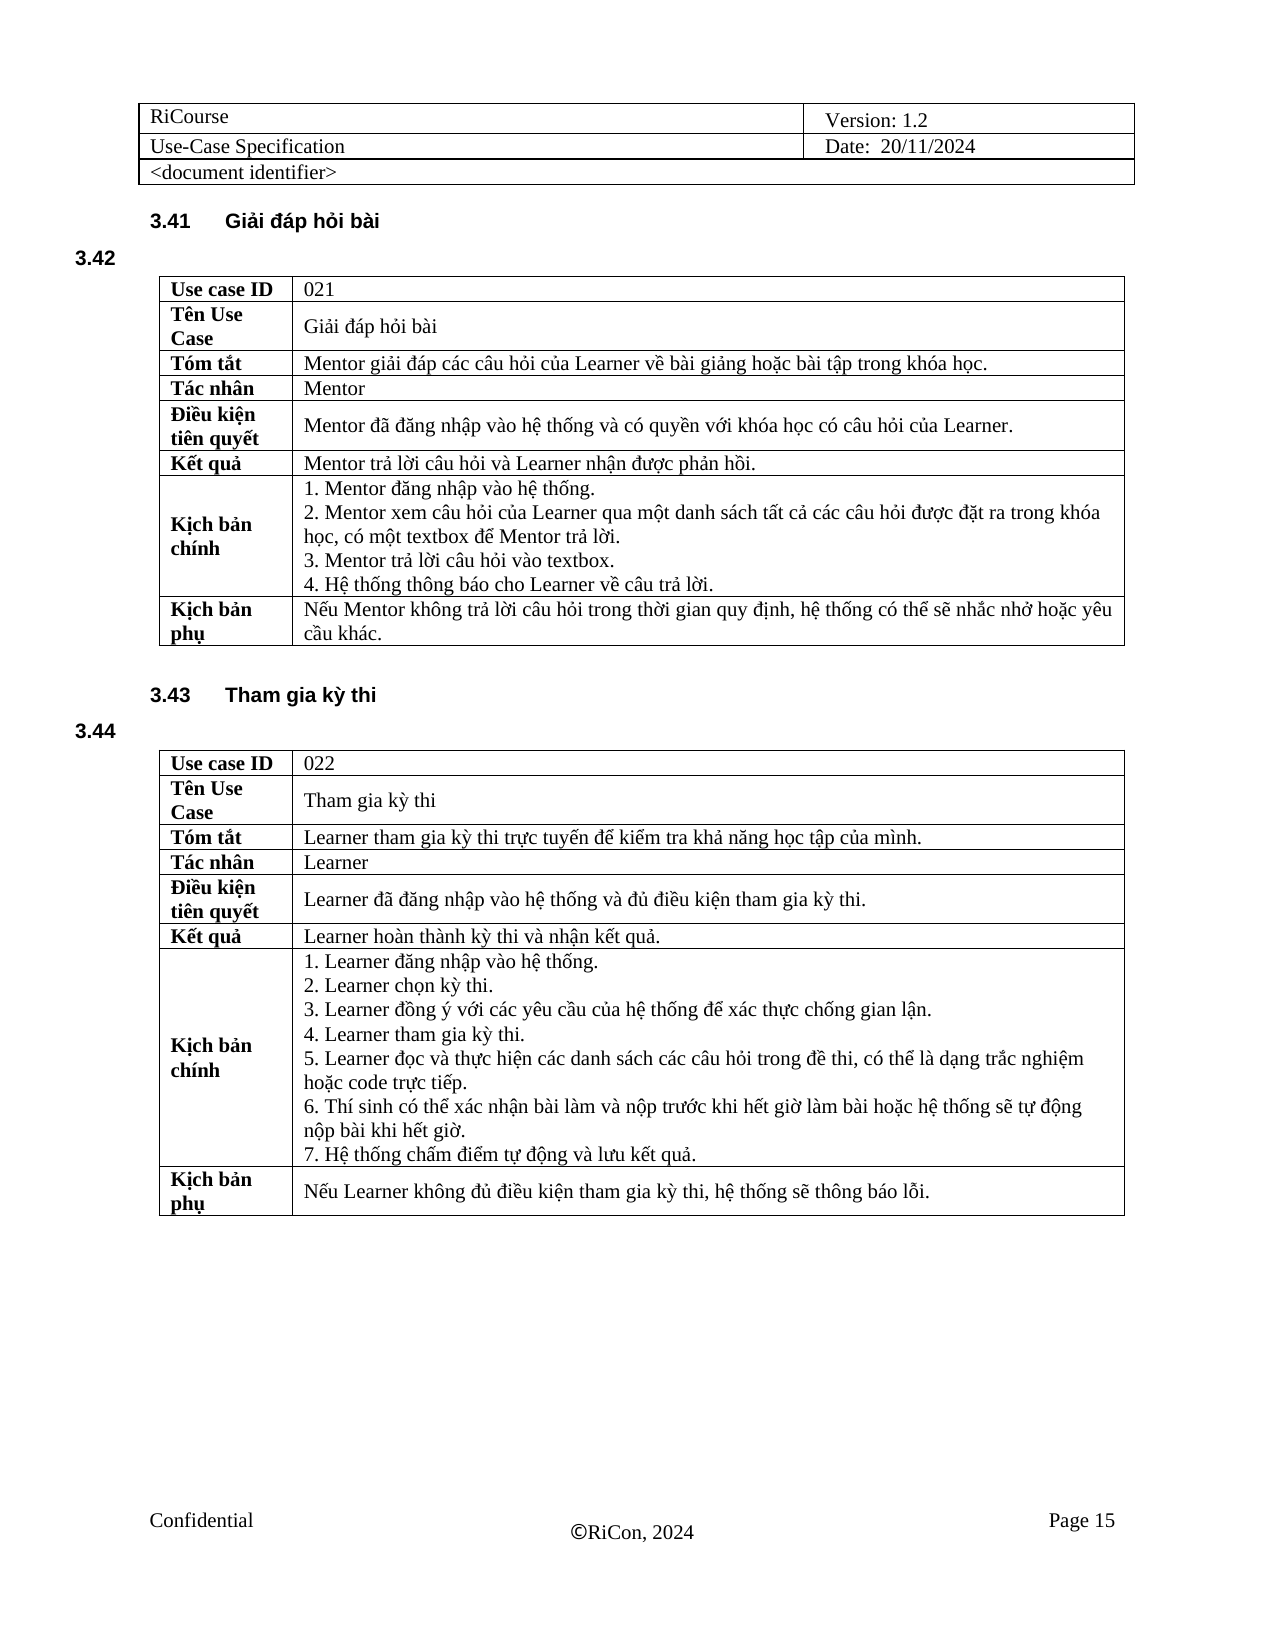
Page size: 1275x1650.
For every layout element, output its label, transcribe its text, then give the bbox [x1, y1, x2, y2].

subtitle Giải đáp hỏi bài [150, 209, 1125, 233]
subtitle Tham gia kỳ thi [150, 683, 1125, 707]
